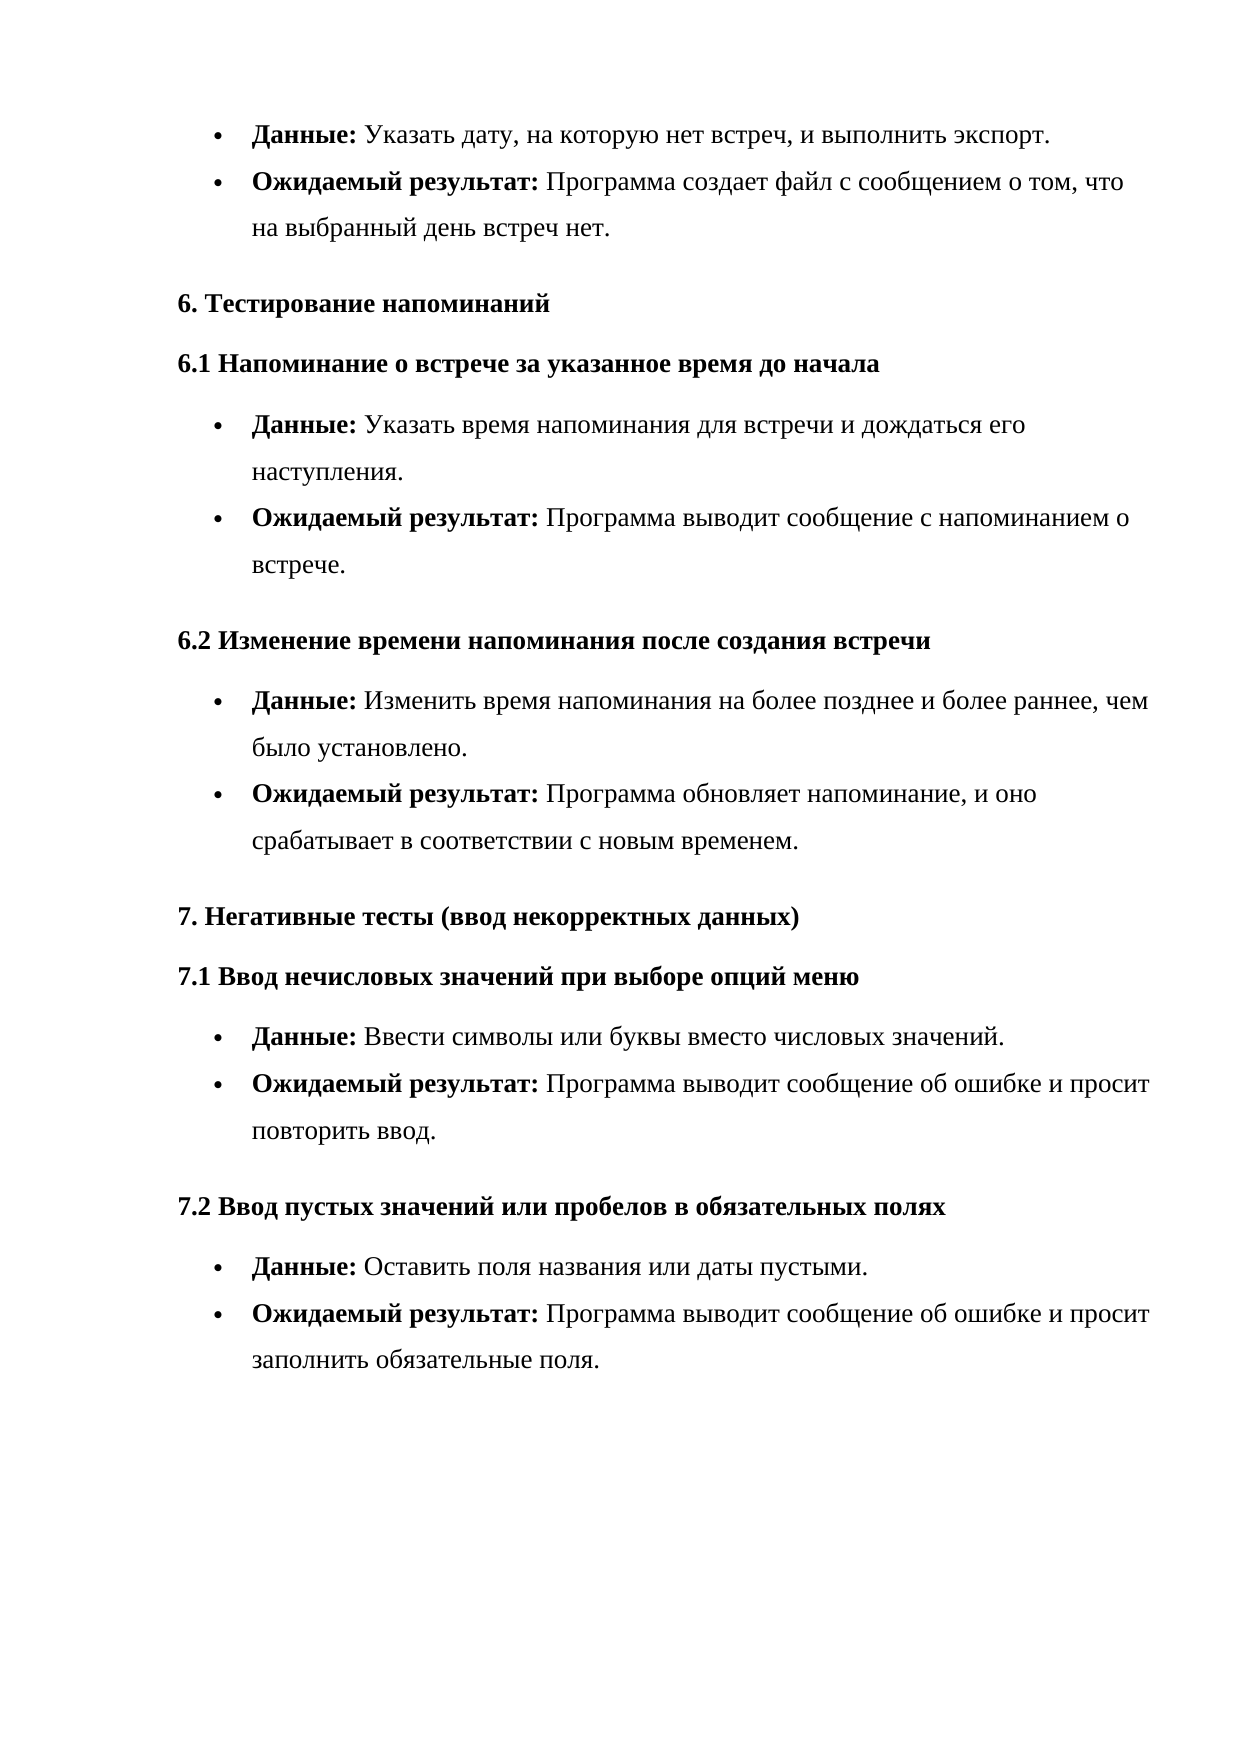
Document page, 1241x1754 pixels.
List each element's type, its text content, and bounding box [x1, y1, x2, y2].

text 6.2 Изменение времени напоминания после создания встречи [177, 624, 1152, 655]
list Ожидаемый результат: Программа создает файл с сообщением о том, что на выбранный день встреч нет. [214, 165, 1152, 243]
text 6.1 Напоминание о встрече за указанное время до начала [177, 348, 1152, 379]
text 7. Негативные тесты (ввод некорректных данных) [177, 900, 1152, 931]
list Данные: Изменить время напоминания на более позднее и более раннее, чем было установлено. [214, 684, 1152, 762]
list Данные: Оставить поля названия или даты пустыми. [214, 1250, 1152, 1281]
text 6. Тестирование напоминаний [177, 287, 1152, 318]
text 7.1 Ввод нечисловых значений при выборе опций меню [177, 960, 1152, 991]
list Ожидаемый результат: Программа выводит сообщение об ошибке и просит заполнить обязательные поля. [214, 1297, 1152, 1374]
list Ожидаемый результат: Программа выводит сообщение с напоминанием о встрече. [214, 501, 1152, 579]
list Ожидаемый результат: Программа обновляет напоминание, и оно срабатывает в соответствии с новым временем. [214, 777, 1152, 855]
list Данные: Указать время напоминания для встречи и дождаться его наступления. [214, 408, 1152, 486]
list Данные: Указать дату, на которую нет встреч, и выполнить экспорт. [214, 118, 1152, 149]
text 7.2 Ввод пустых значений или пробелов в обязательных полях [177, 1190, 1152, 1221]
list Данные: Ввести символы или буквы вместо числовых значений. [214, 1021, 1152, 1052]
list Ожидаемый результат: Программа выводит сообщение об ошибке и просит повторить ввод. [214, 1067, 1152, 1145]
